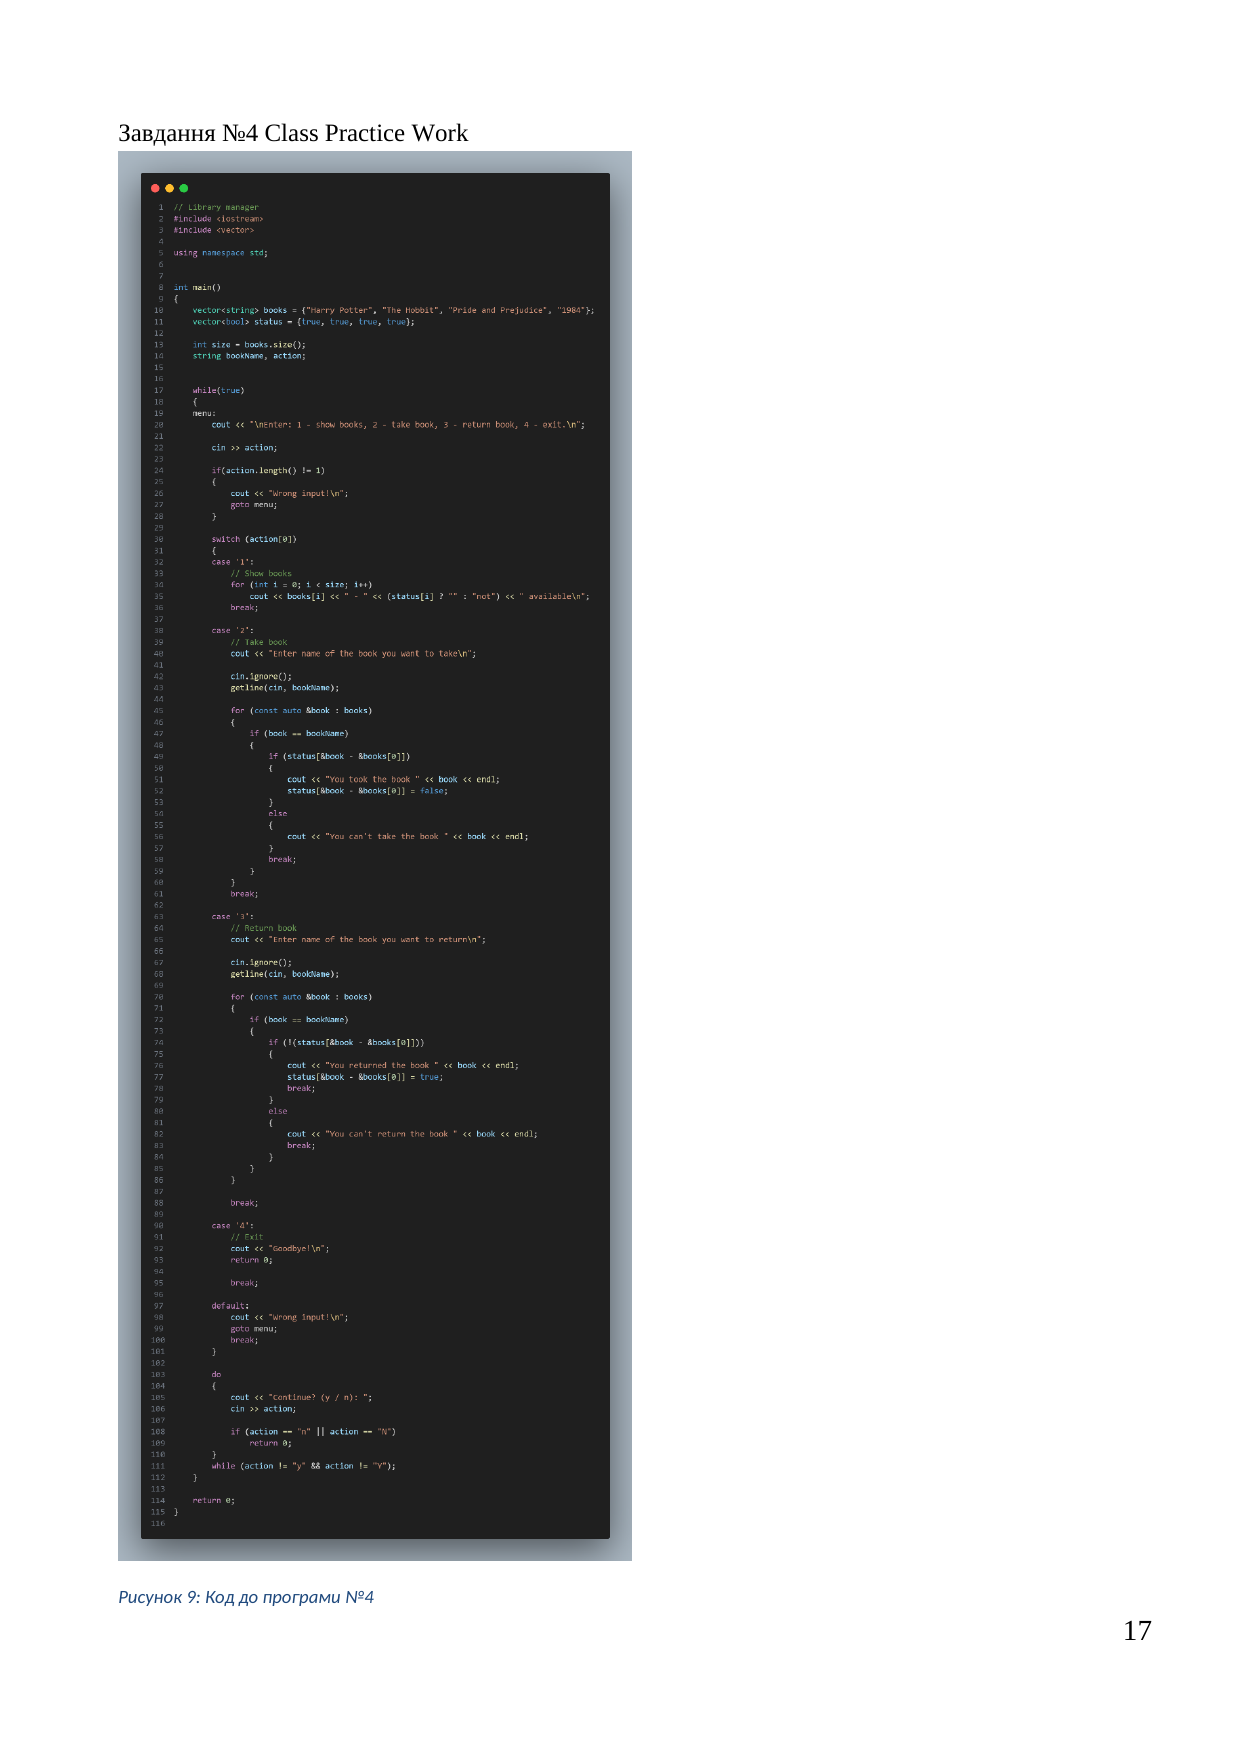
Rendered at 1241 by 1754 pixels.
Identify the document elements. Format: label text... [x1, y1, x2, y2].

picture [118, 151, 632, 1561]
